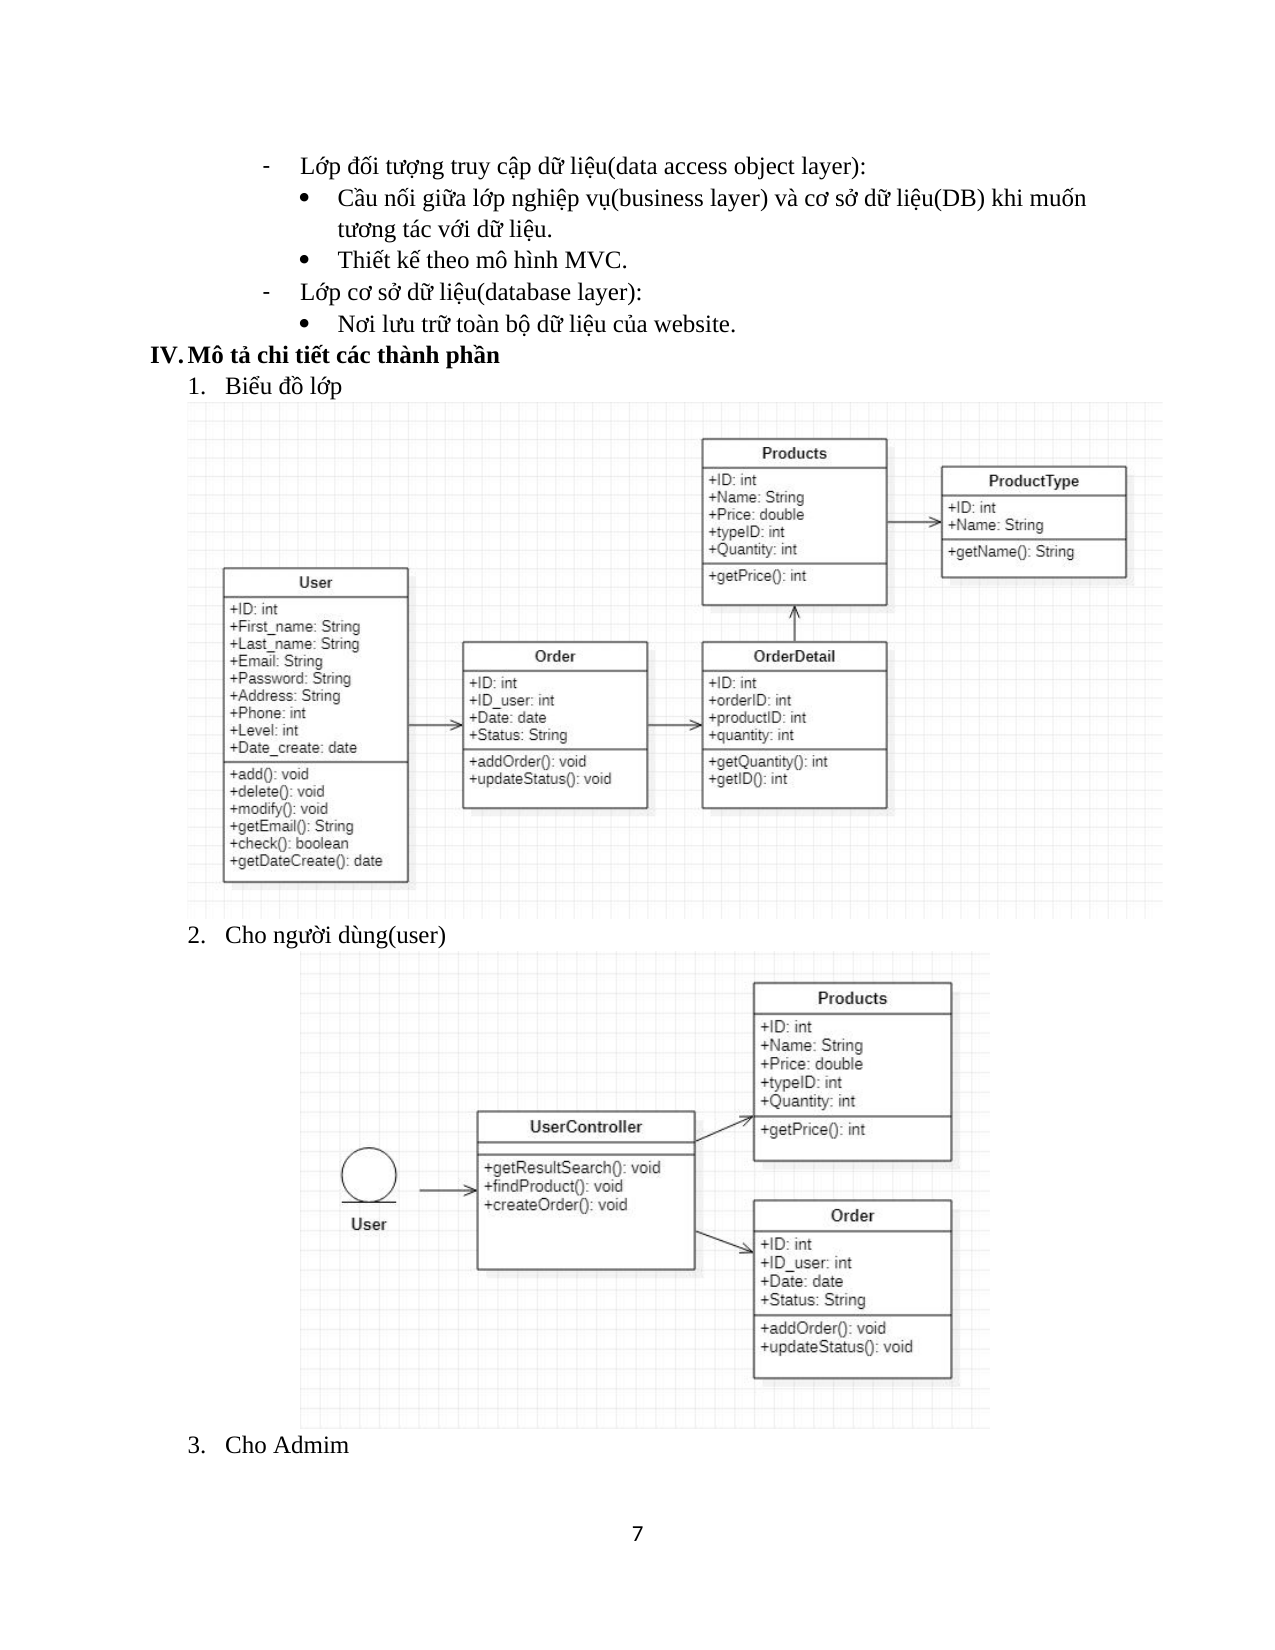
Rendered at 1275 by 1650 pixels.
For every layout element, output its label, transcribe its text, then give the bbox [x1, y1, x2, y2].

picture [187, 402, 1163, 919]
list Cho người dùng(user) [187, 921, 1125, 949]
list Lớp đối tượng truy cập dữ liệu(data access object layer): [262, 150, 1125, 181]
list Cho Admim [187, 1431, 1125, 1459]
list Cầu nối giữa lớp nghiệp vụ(business layer) và cơ sở dữ liệu(DB) khi muốn tương tác với dữ liệu. [300, 183, 1125, 243]
list Biểu đồ lớp [187, 371, 1125, 400]
list Thiết kế theo mô hình MVC. [300, 245, 1125, 274]
list Lớp cơ sở dữ liệu(database layer): [262, 276, 1125, 307]
picture [300, 951, 990, 1429]
list Nơi lưu trữ toàn bộ dữ liệu của website. [300, 309, 1125, 338]
list Mô tả chi tiết các thành phần [150, 340, 1125, 369]
